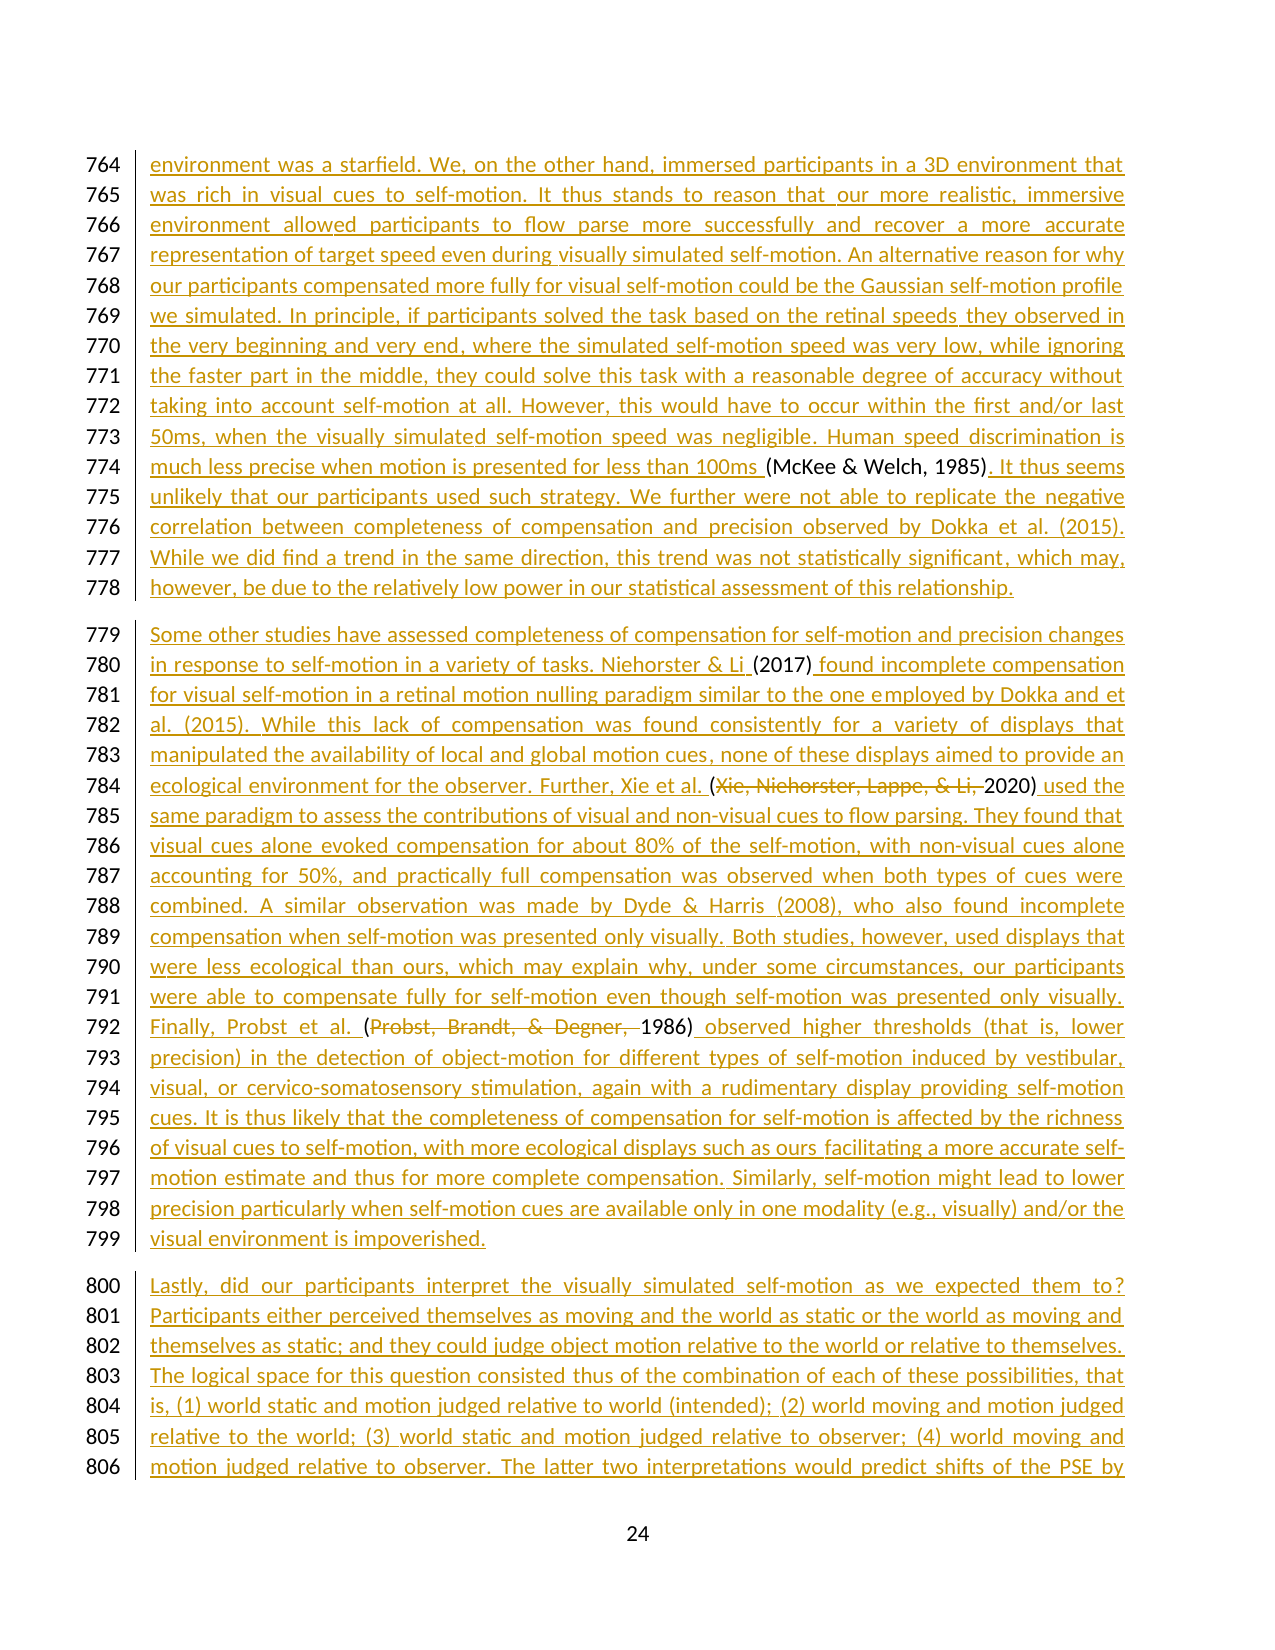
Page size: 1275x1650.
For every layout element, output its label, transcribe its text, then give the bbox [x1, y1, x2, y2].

text (2017)(2020)(1986) [150, 620, 1125, 644]
text (2017)(2020)(1986) [150, 1068, 1125, 1097]
text (2017)(2020)(1986) [150, 977, 1125, 1067]
text (2017)(2020)(1986) [150, 706, 1125, 734]
text (2017)(2020)(1986) [150, 917, 1125, 946]
text (2017)(2020)(1986) [150, 887, 1125, 916]
text (2015)(McKee & Welch, 1985) [150, 357, 1125, 416]
text (2017)(2020)(1986) [150, 645, 1125, 704]
text (2015)(McKee & Welch, 1985) [150, 568, 1125, 601]
text (2015)(McKee & Welch, 1985) [150, 235, 1125, 265]
text (2017)(2020)(1986) [150, 857, 1125, 886]
text (2015)(McKee & Welch, 1985) [150, 447, 1125, 506]
text (2015)(McKee & Welch, 1985) [150, 508, 1125, 537]
text (2015)(McKee & Welch, 1985) [150, 176, 1125, 234]
text (2017)(2020)(1986) [150, 1189, 1125, 1218]
text (2017)(2020)(1986) [150, 1219, 1125, 1252]
text (2017)(2020)(1986) [150, 1158, 1125, 1188]
text (2017)(2020)(1986) [150, 735, 1125, 765]
text (2015)(McKee & Welch, 1985) [150, 538, 1125, 567]
text (2015)(McKee & Welch, 1985) [150, 266, 1125, 355]
text (2017)(2020)(1986) [150, 1098, 1125, 1157]
text (2017)(2020)(1986) [150, 947, 1125, 976]
text (2017)(2020)(1986) [150, 766, 1125, 855]
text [150, 150, 1125, 174]
text (2015)(McKee & Welch, 1985) [150, 417, 1125, 446]
